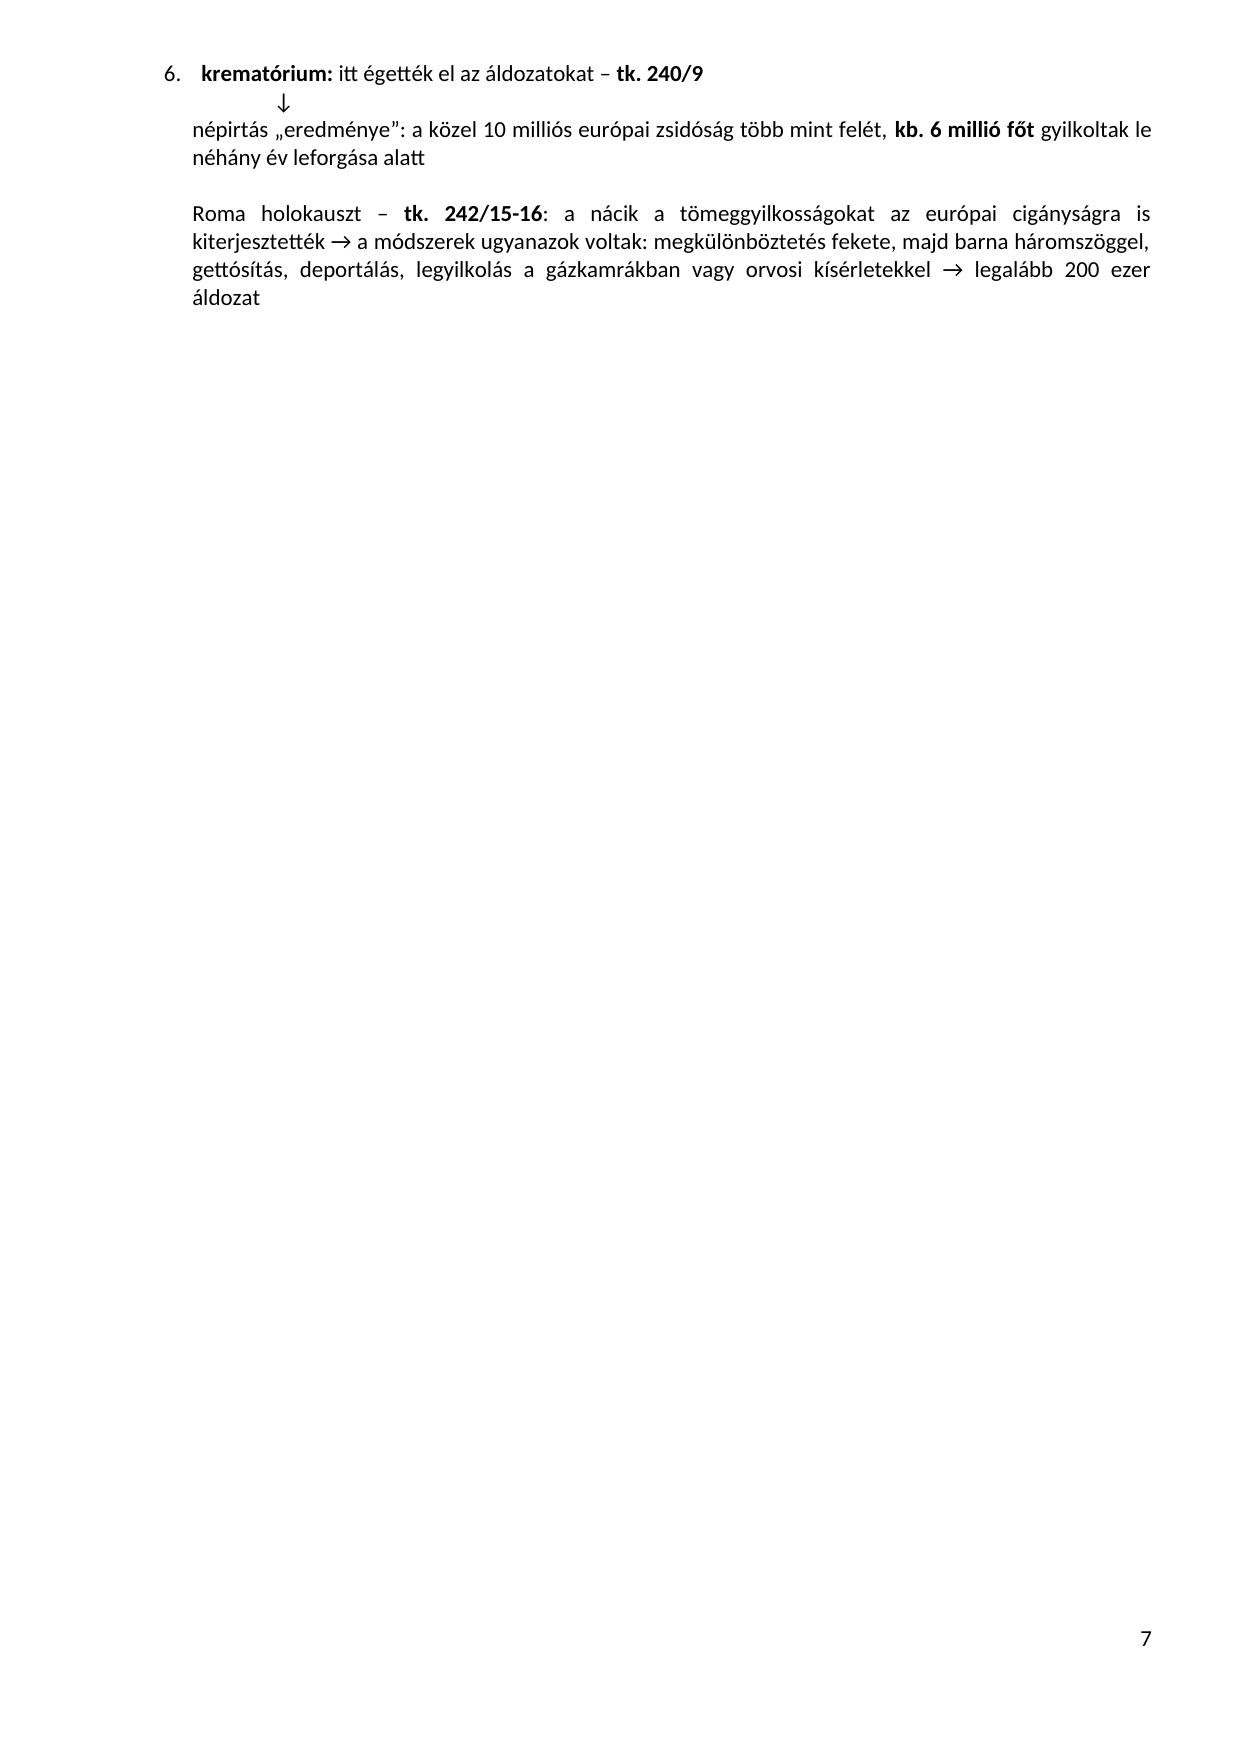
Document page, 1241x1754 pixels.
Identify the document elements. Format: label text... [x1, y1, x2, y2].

list ↓ [201, 87, 1152, 115]
text népirtás „eredménye”: a közel 10 milliós európai zsidóság több mint felét, kb. 6 millió főt gyilkoltak le néhány év leforgása alatt [192, 115, 1152, 171]
list krematórium: itt égették el az áldozatokat – tk. 240/9 [164, 59, 1152, 87]
text Roma holokauszt – tk. 242/15-16: a nácik a tömeggyilkosságokat az európai cigányságra is kiterjesztették → a módszerek ugyanazok voltak: megkülönböztetés fekete, majd barna háromszöggel, gettósítás, deportálás, legyilkolás a gázkamrákban vagy orvosi kísérletekkel → legalább 200 ezer áldozat [192, 199, 1152, 311]
